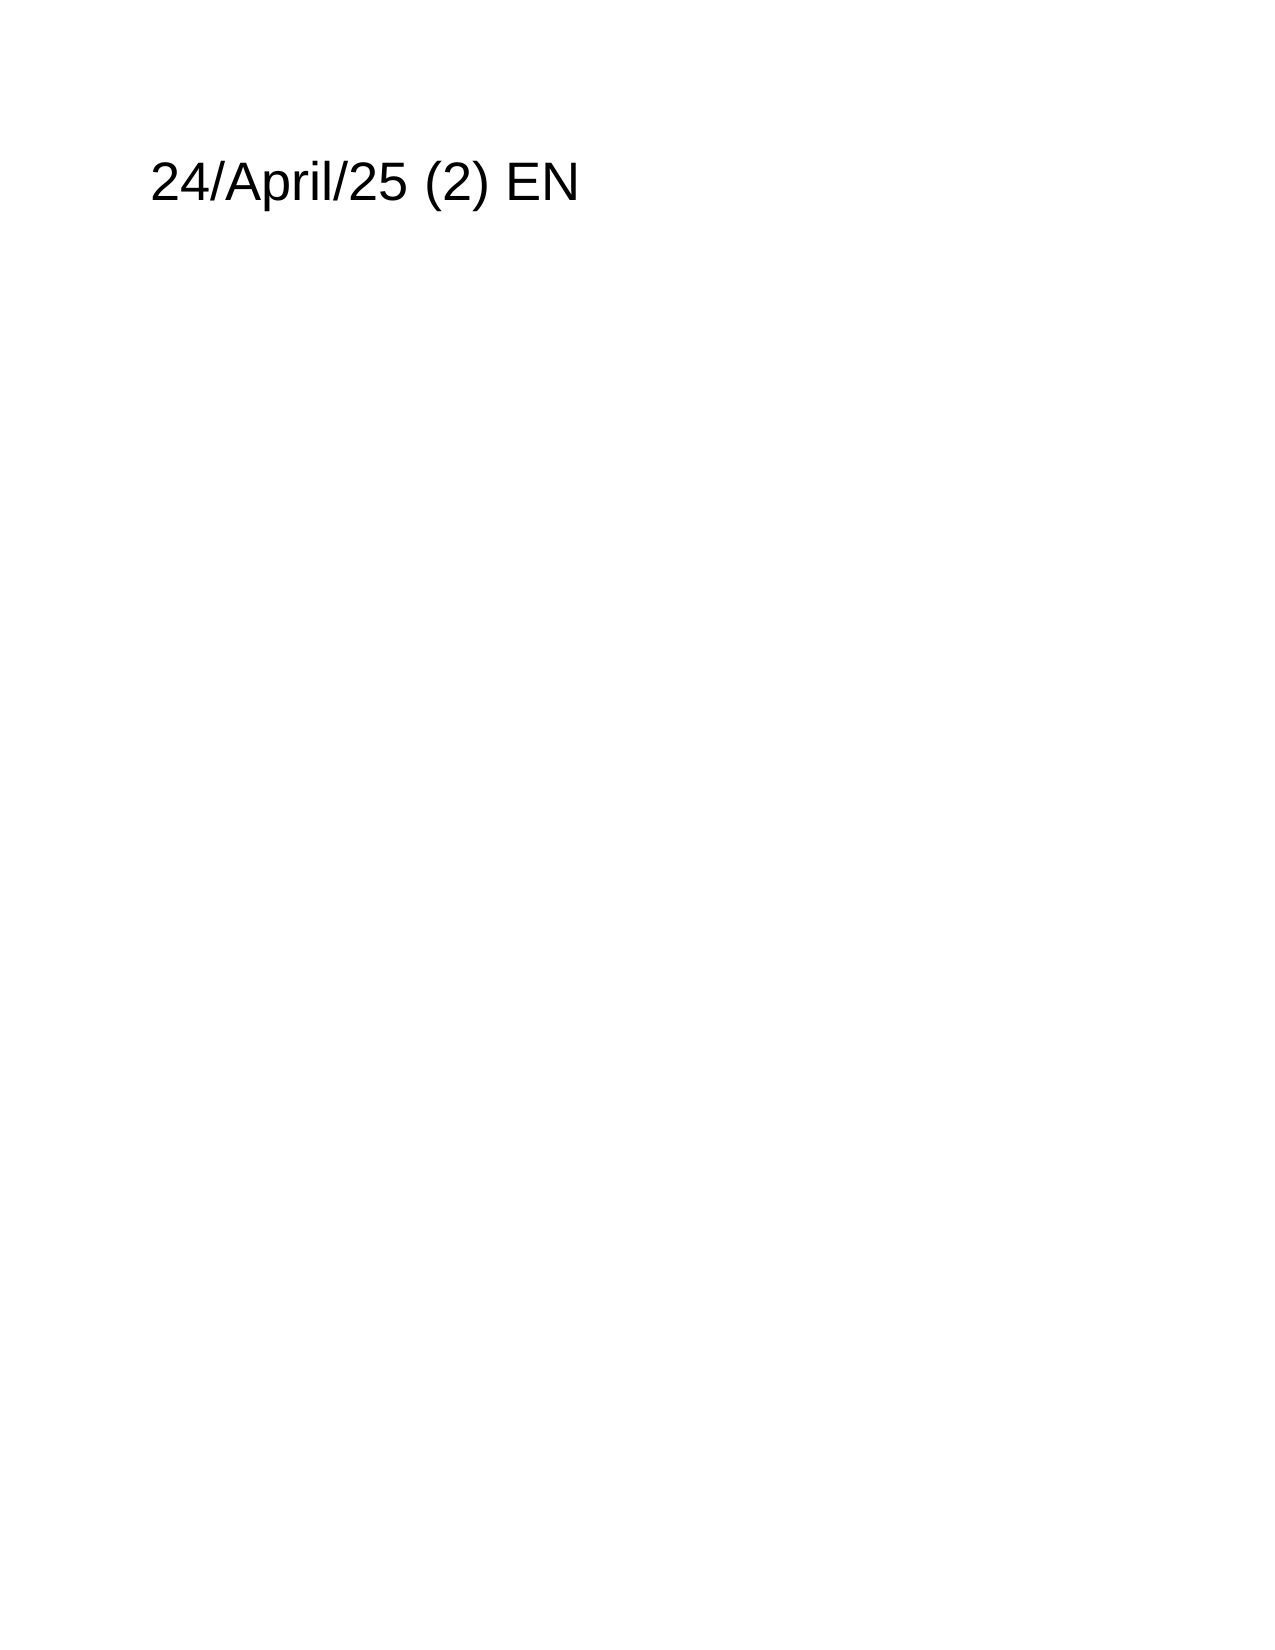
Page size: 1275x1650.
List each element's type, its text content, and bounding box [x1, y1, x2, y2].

title 24/April/25 (2) EN [150, 150, 1125, 212]
